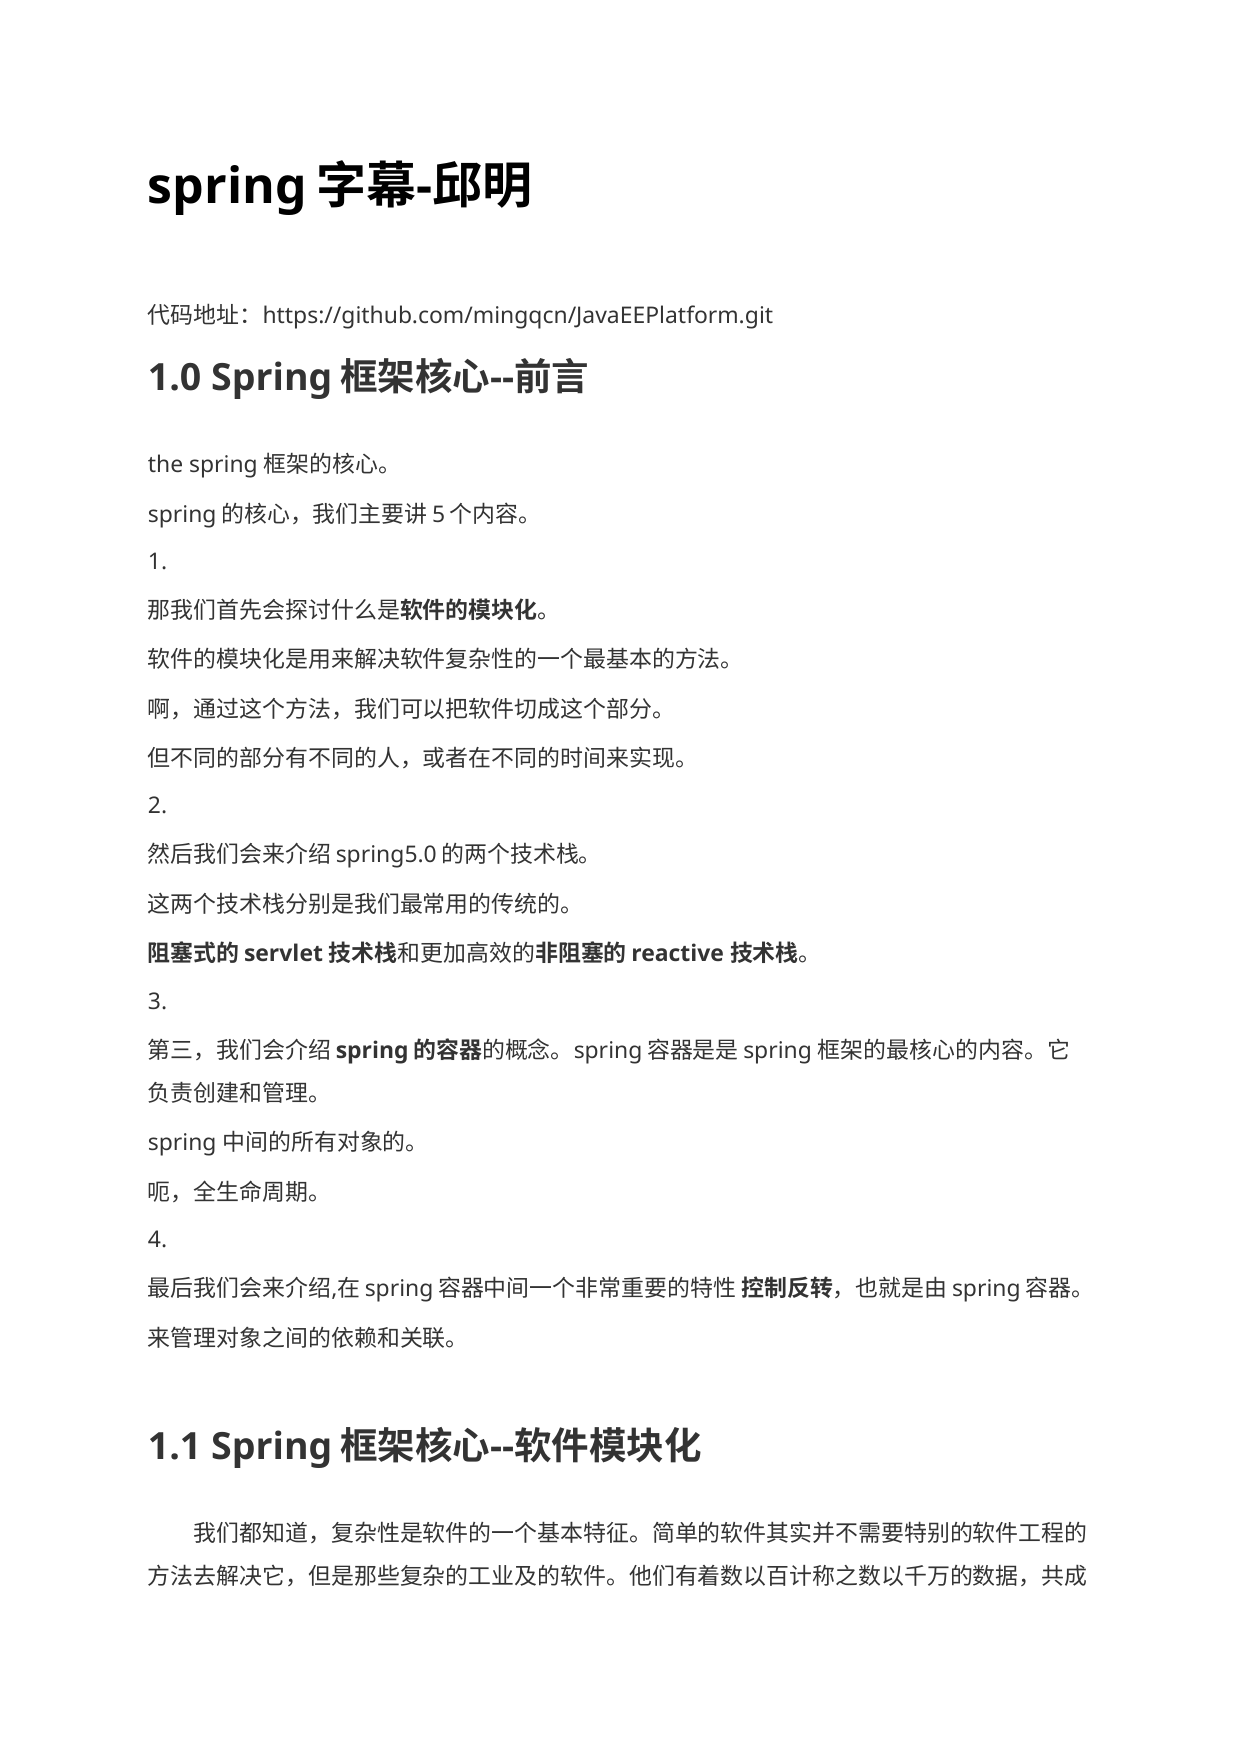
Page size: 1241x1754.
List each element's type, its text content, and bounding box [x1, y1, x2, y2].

text 1. [148, 545, 1093, 576]
text 2. [148, 789, 1093, 821]
text 3. [148, 985, 1093, 1016]
text 4. [148, 1223, 1093, 1254]
text 但不同的部分有不同的人，或者在不同的时间来实现。 [148, 740, 1093, 773]
text 最后我们会来介绍,在spring容器中间一个非常重要的特性 控制反转，也就是由spring容器。 [148, 1270, 1093, 1303]
text 第三，我们会介绍spring的容器的概念。spring容器是是spring 框架的最核心的内容。它负责创建和管理。 [148, 1032, 1093, 1108]
text 软件的模块化是用来解决软件复杂性的一个最基本的方法。 [148, 641, 1093, 674]
subtitle 1.0 Spring框架核心--前言 [148, 347, 1093, 401]
text 然后我们会来介绍spring5.0的两个技术栈。 [148, 836, 1093, 869]
text 来管理对象之间的依赖和关联。 [148, 1320, 1093, 1353]
text spring 中间的所有对象的。 [148, 1124, 1093, 1158]
text 阻塞式的servlet 技术栈和更加高效的非阻塞的reactive 技术栈。 [148, 935, 1093, 968]
text the spring 框架的核心。 [148, 446, 1093, 479]
text 啊，通过这个方法，我们可以把软件切成这个部分。 [148, 691, 1093, 724]
subtitle 1.1 Spring框架核心--软件模块化 [148, 1416, 1093, 1470]
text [148, 1515, 1093, 1591]
text 那我们首先会探讨什么是软件的模块化。 [148, 592, 1093, 625]
title spring字幕-邱明 [148, 146, 1093, 218]
text 代码地址：https://github.com/mingqcn/JavaEEPlatform.git [148, 297, 1093, 331]
text 呃，全生命周期。 [148, 1174, 1093, 1207]
text 这两个技术栈分别是我们最常用的传统的。 [148, 886, 1093, 919]
text spring的核心，我们主要讲5个内容。 [148, 495, 1093, 529]
